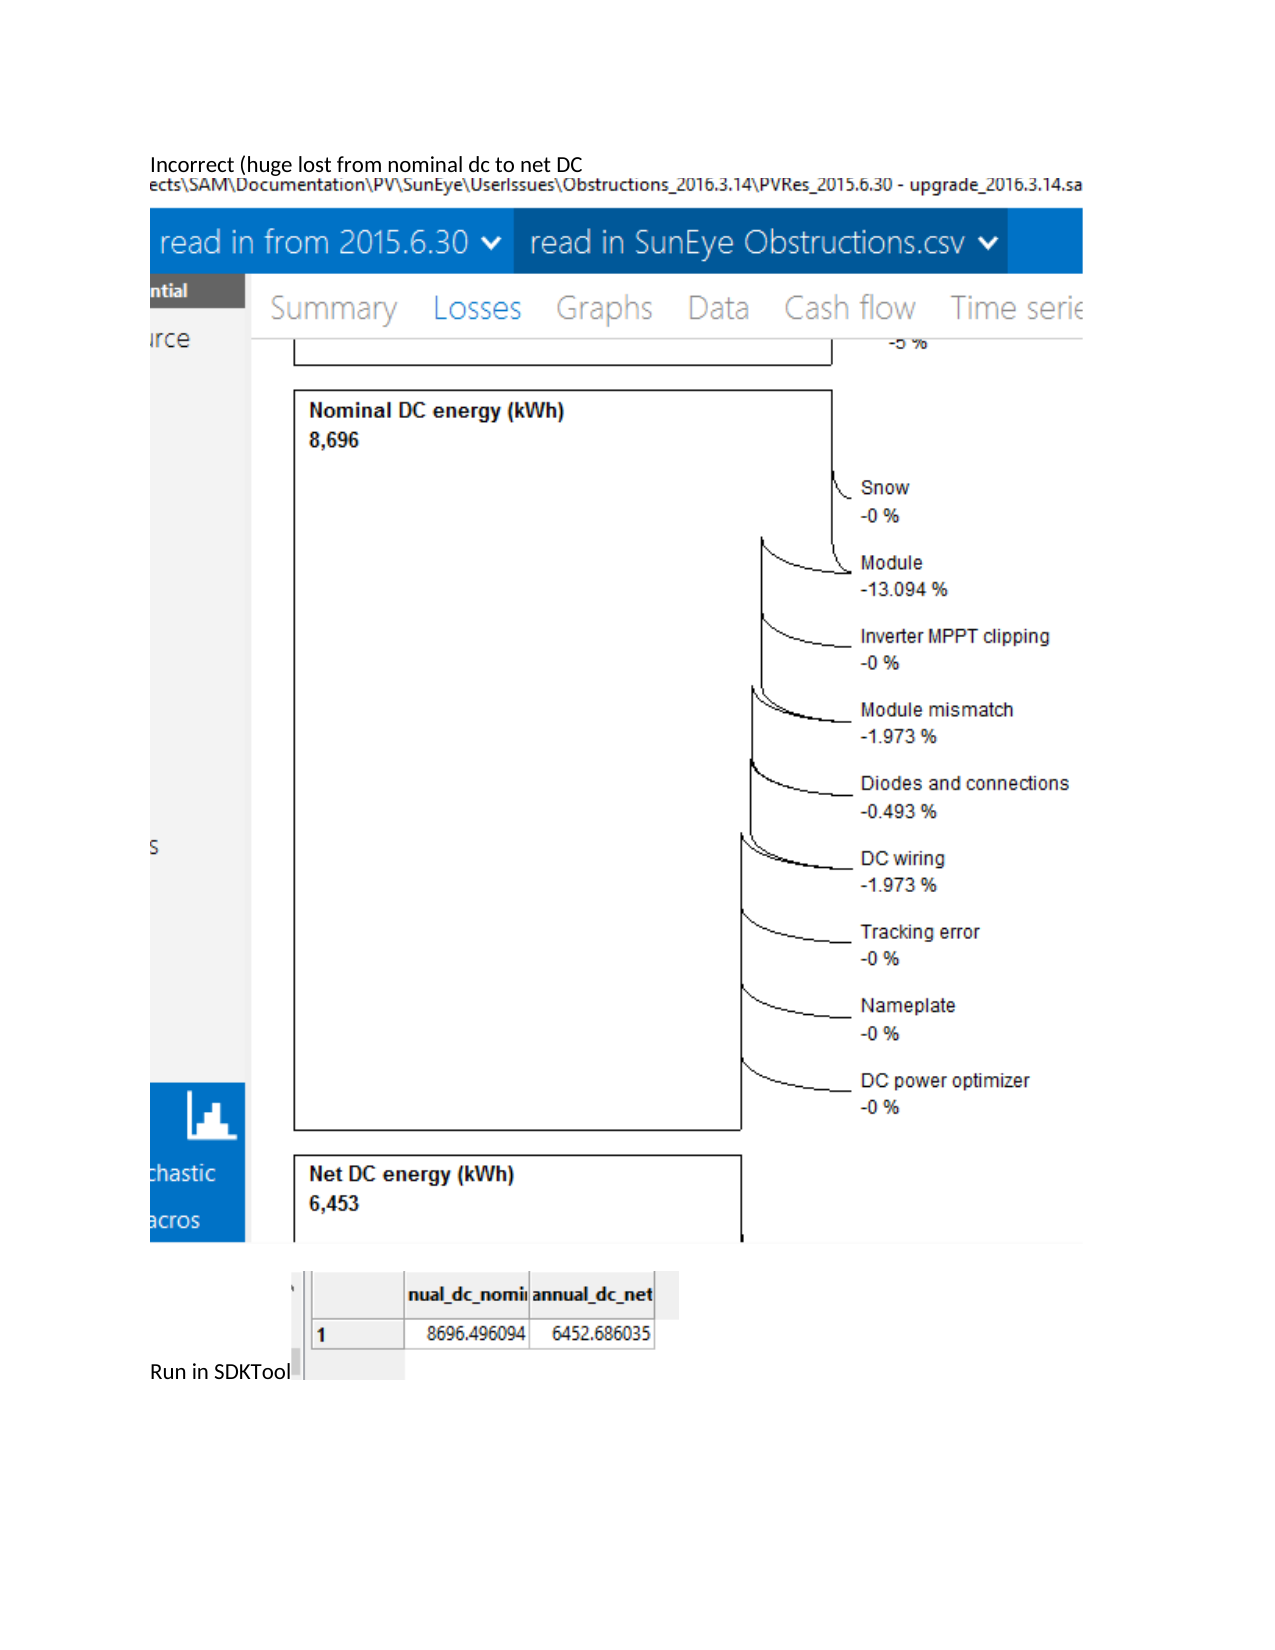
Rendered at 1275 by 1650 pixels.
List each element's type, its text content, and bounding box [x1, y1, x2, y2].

picture [150, 178, 1083, 1244]
picture [291, 1271, 679, 1380]
